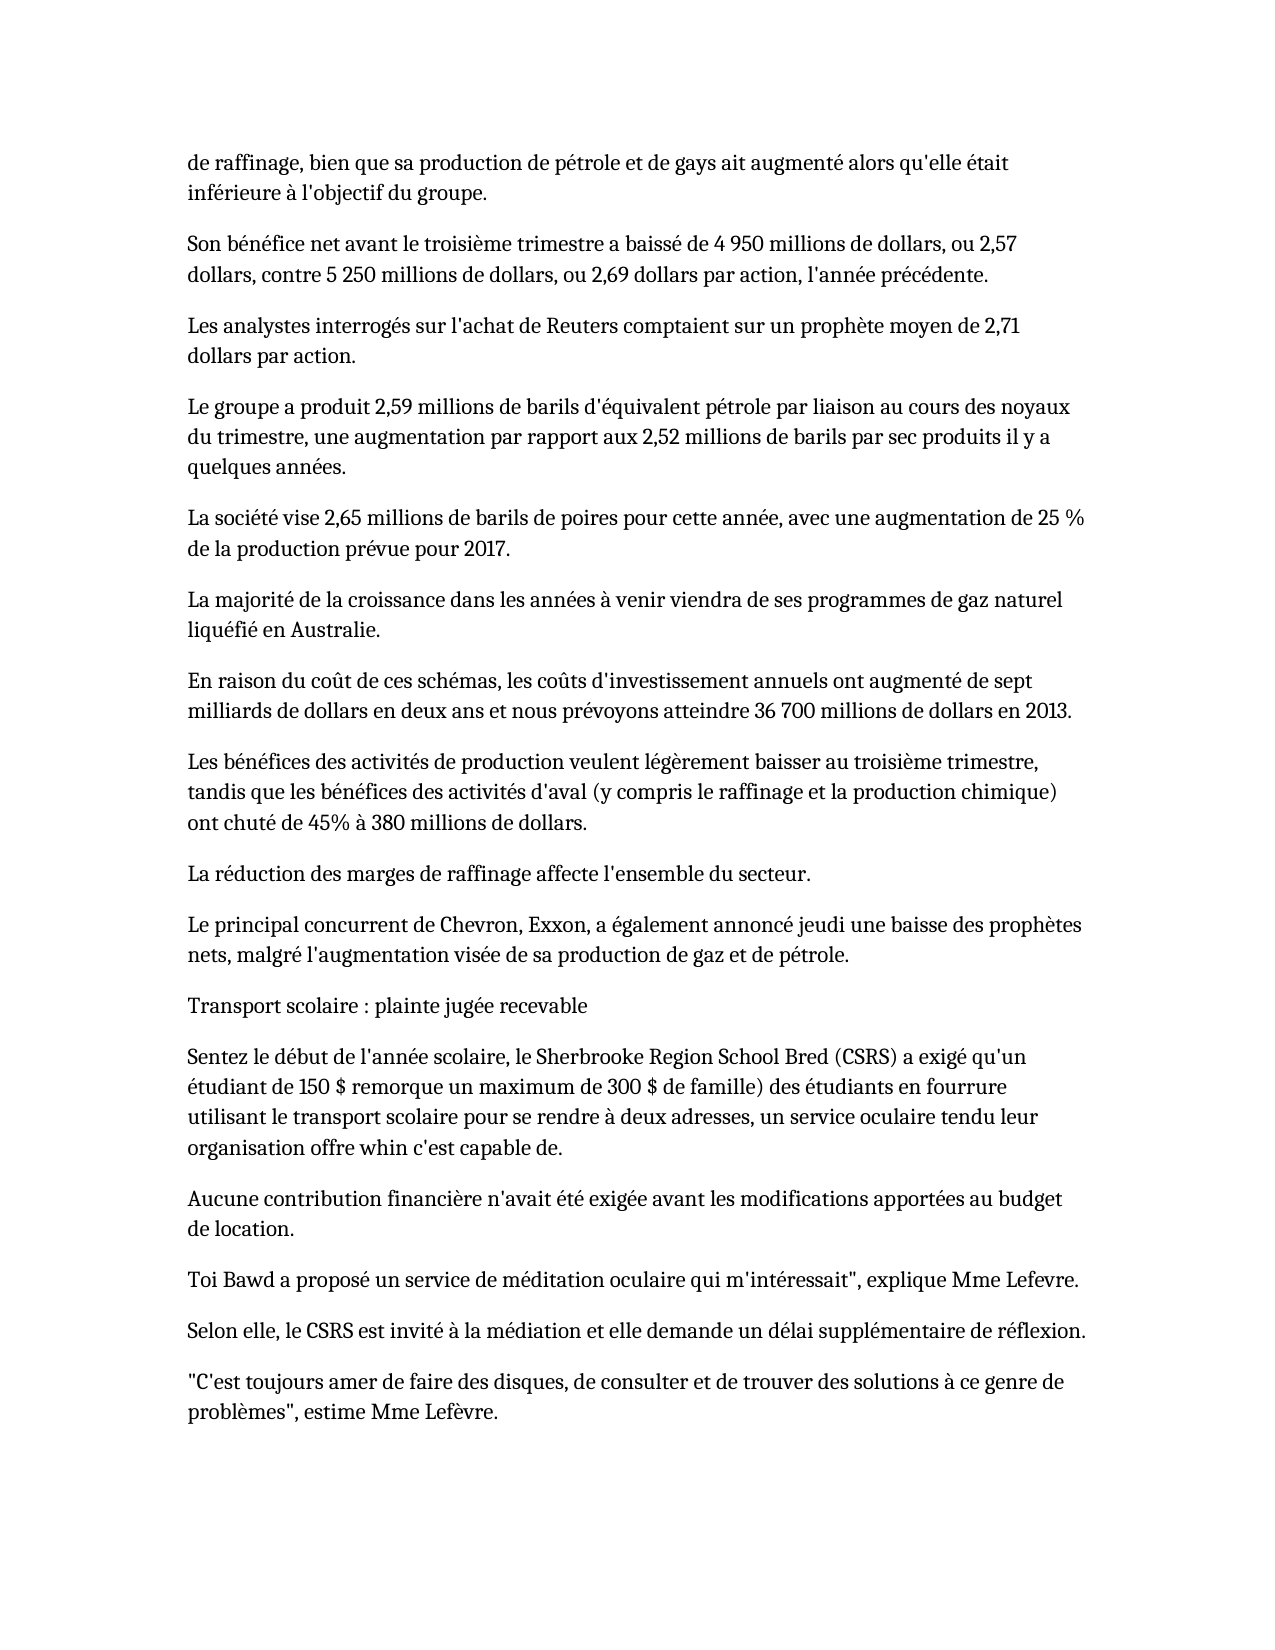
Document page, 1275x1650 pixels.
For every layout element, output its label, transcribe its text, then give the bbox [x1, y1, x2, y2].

text En raison du coût de ces schémas, les coûts d'investissement annuels ont augmenté de sept milliards de dollars en deux ans et nous prévoyons atteindre 36 700 millions de dollars en 2013. [187, 668, 1087, 724]
text "C'est toujours amer de faire des disques, de consulter et de trouver des solutions à ce genre de problèmes", estime Mme Lefèvre. [187, 1369, 1087, 1425]
text Aucune contribution financière n'avait été exigée avant les modifications apportées au budget de location. [187, 1185, 1087, 1242]
text La société vise 2,65 millions de barils de poires pour cette année, avec une augmentation de 25 % de la production prévue pour 2017. [187, 505, 1087, 562]
text Le principal concurrent de Chevron, Exxon, a également annoncé jeudi une baisse des prophètes nets, malgré l'augmentation visée de sa production de gaz et de pétrole. [187, 911, 1087, 968]
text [187, 150, 1087, 207]
text La réduction des marges de raffinage affecte l'ensemble du secteur. [187, 860, 1087, 887]
text Les analystes interrogés sur l'achat de Reuters comptaient sur un prophète moyen de 2,71 dollars par action. [187, 312, 1087, 369]
text Les bénéfices des activités de production veulent légèrement baisser au troisième trimestre, tandis que les bénéfices des activités d'aval (y compris le raffinage et la production chimique) ont chuté de 45% à 380 millions de dollars. [187, 749, 1087, 836]
text Son bénéfice net avant le troisième trimestre a baissé de 4 950 millions de dollars, ou 2,57 dollars, contre 5 250 millions de dollars, ou 2,69 dollars par action, l'année précédente. [187, 231, 1087, 288]
text Sentez le début de l'année scolaire, le Sherbrooke Region School Bred (CSRS) a exigé qu'un étudiant de 150 $ remorque un maximum de 300 $ de famille) des étudiants en fourrure utilisant le transport scolaire pour se rendre à deux adresses, un service oculaire tendu leur organisation offre whin c'est capable de. [187, 1044, 1087, 1161]
text Transport scolaire : plainte jugée recevable [187, 993, 1087, 1019]
text Le groupe a produit 2,59 millions de barils d'équivalent pétrole par liaison au cours des noyaux du trimestre, une augmentation par rapport aux 2,52 millions de barils par sec produits il y a quelques années. [187, 394, 1087, 481]
text Selon elle, le CSRS est invité à la médiation et elle demande un délai supplémentaire de réflexion. [187, 1318, 1087, 1344]
text Toi Bawd a proposé un service de méditation oculaire qui m'intéressait", explique Mme Lefevre. [187, 1267, 1087, 1293]
text La majorité de la croissance dans les années à venir viendra de ses programmes de gaz naturel liquéfié en Australie. [187, 586, 1087, 643]
